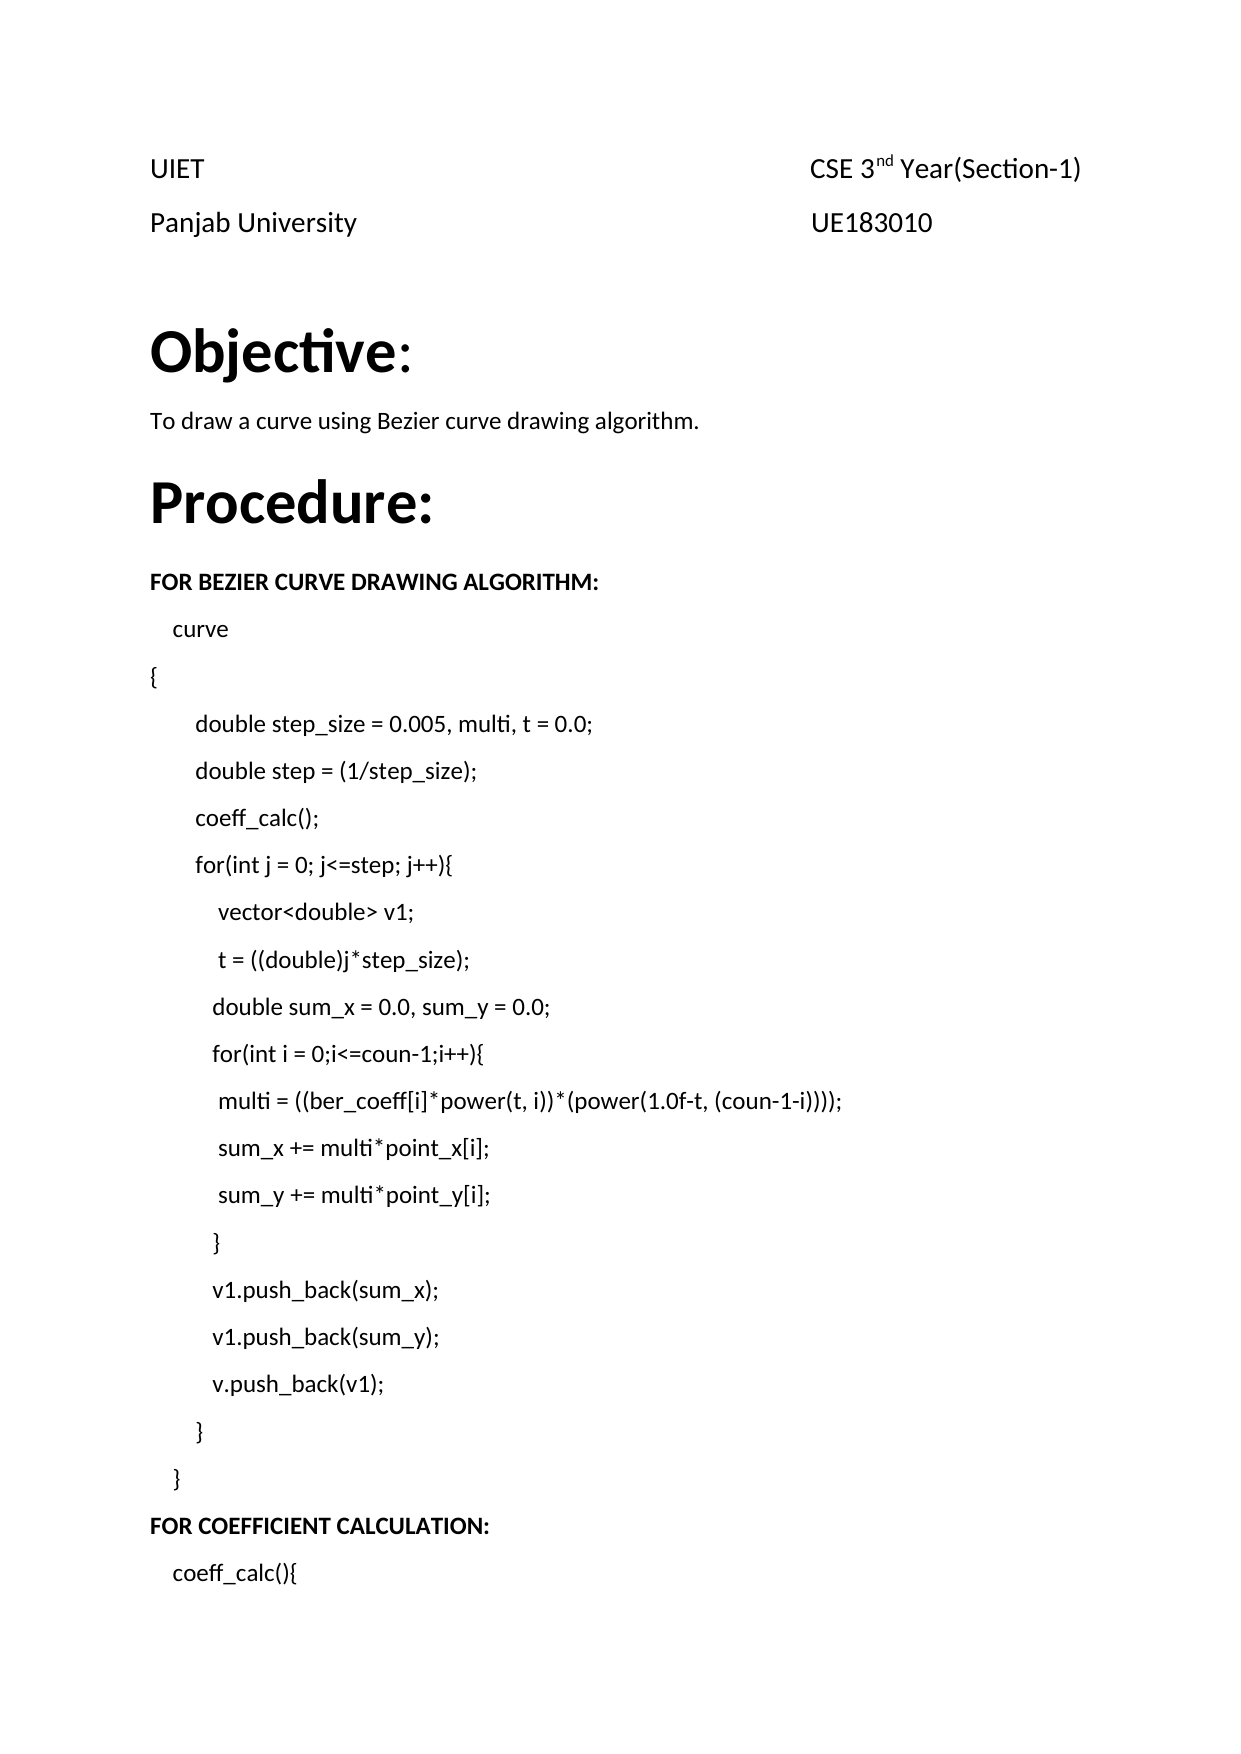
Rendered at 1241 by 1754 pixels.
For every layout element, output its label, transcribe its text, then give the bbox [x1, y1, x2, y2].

text { [150, 661, 1090, 691]
text double step = (1/step_size); [150, 755, 1090, 786]
text coeff_calc(){ [150, 1557, 1090, 1588]
text for(int j = 0; j<=step; j++){ [150, 849, 1090, 880]
text v.push_back(v1); [150, 1368, 1090, 1399]
text coeff_calc(); [150, 802, 1090, 833]
text UIET CSE 3nd Year(Section-1) [150, 150, 1090, 186]
text v1.push_back(sum_y); [150, 1321, 1090, 1352]
text double sum_x = 0.0, sum_y = 0.0; [150, 991, 1090, 1021]
text FOR BEZIER CURVE DRAWING ALGORITHM: [150, 566, 1090, 597]
text To draw a curve using Bezier curve drawing algorithm. [150, 405, 1090, 436]
text Objective: [150, 312, 1090, 388]
text for(int i = 0;i<=coun-1;i++){ [150, 1038, 1090, 1069]
text } [150, 1227, 1090, 1257]
text double step_size = 0.005, multi, t = 0.0; [150, 708, 1090, 738]
text Panjab University UE183010 [150, 204, 1090, 240]
text } [150, 1463, 1090, 1493]
text curve [150, 613, 1090, 644]
text multi = ((ber_coeff[i]*power(t, i))*(power(1.0f-t, (coun-1-i)))); [150, 1085, 1090, 1116]
subtitle Procedure: [150, 463, 1090, 539]
text sum_y += multi*point_y[i]; [150, 1180, 1090, 1210]
text FOR COEFFICIENT CALCULATION: [150, 1510, 1090, 1541]
text v1.push_back(sum_x); [150, 1274, 1090, 1304]
text } [150, 1416, 1090, 1446]
text sum_x += multi*point_x[i]; [150, 1132, 1090, 1163]
text vector<double> v1; [150, 897, 1090, 927]
text t = ((double)j*step_size); [150, 944, 1090, 974]
